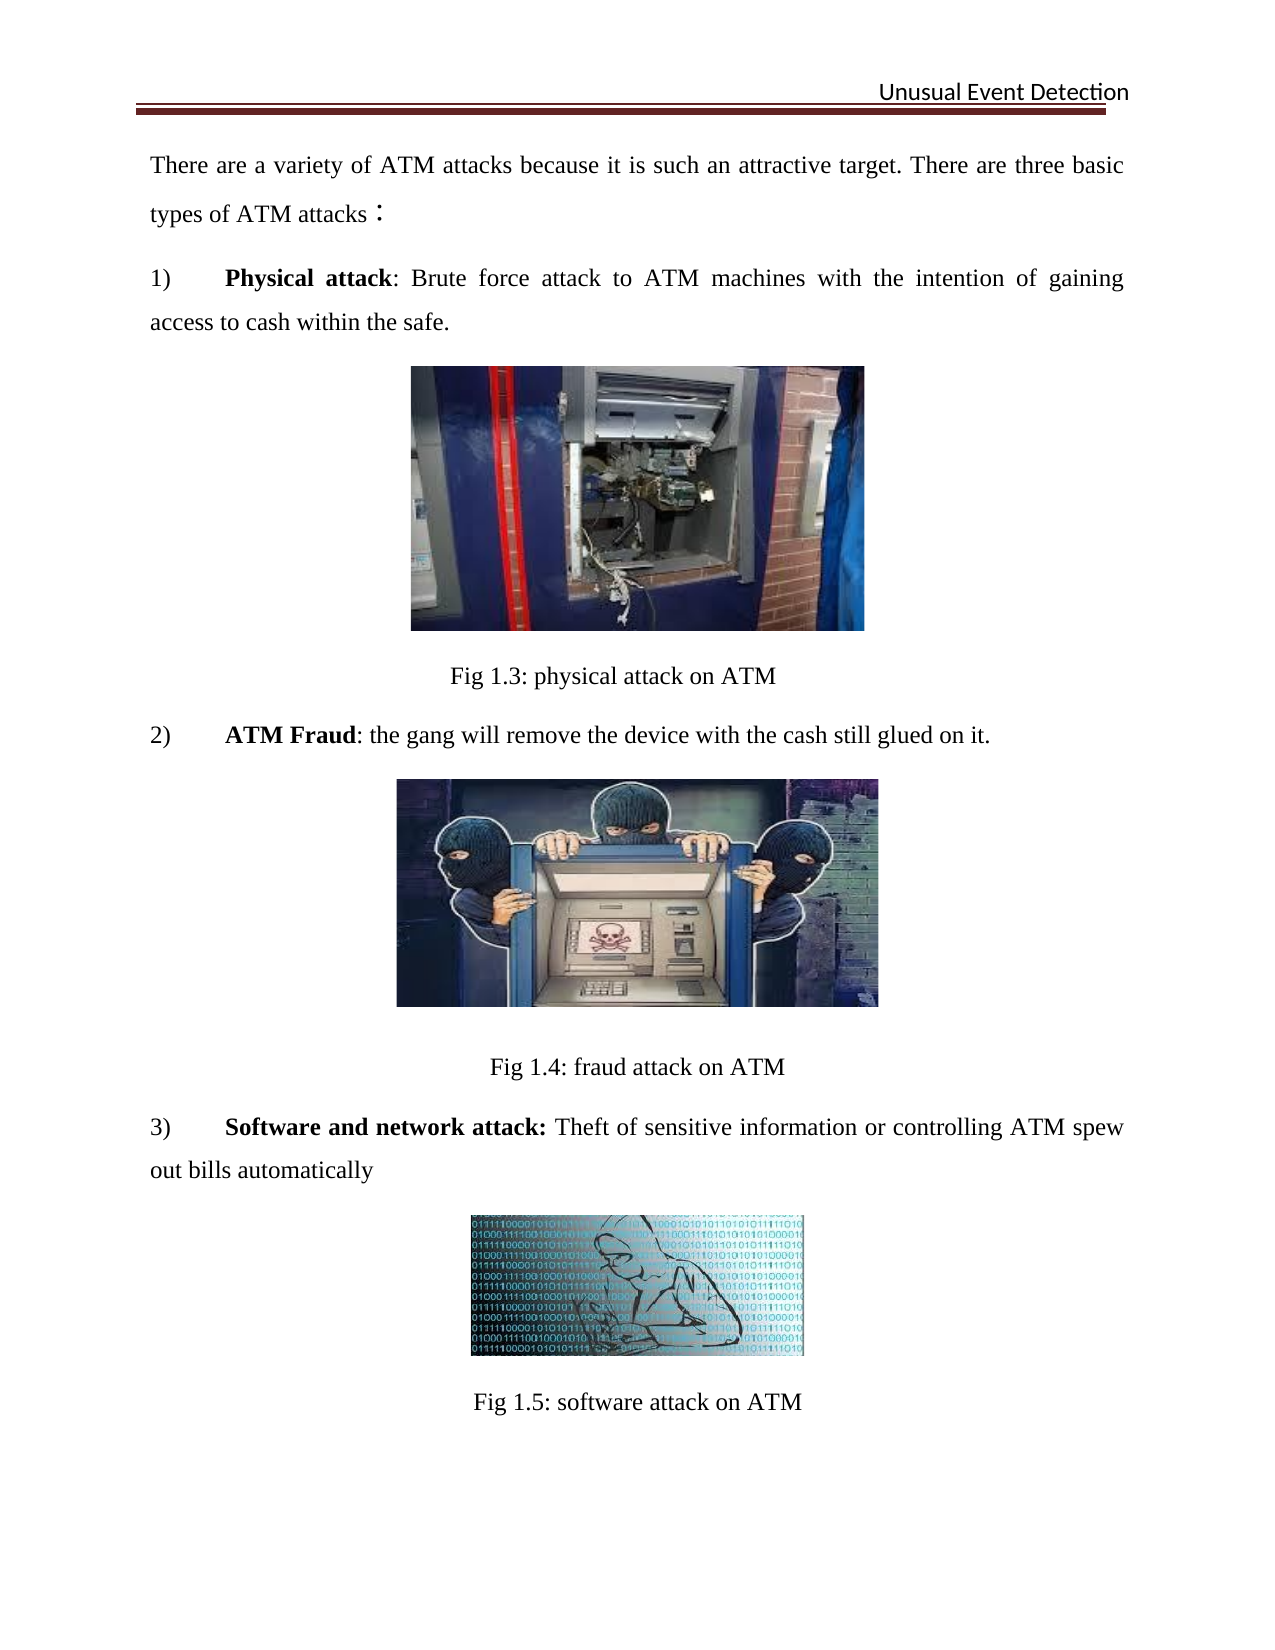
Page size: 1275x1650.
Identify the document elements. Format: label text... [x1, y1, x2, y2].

text 2) ATM Fraud: the gang will remove the device with the cash still glued on it. [150, 721, 1125, 749]
text Fig 1.3: physical attack on ATM [450, 661, 1125, 689]
text Fig 1.4: fraud attack on ATM [150, 780, 1125, 1081]
text There are a variety of ATM attacks because it is such an attractive target. There are three basic types of ATM attacks： [150, 150, 1125, 230]
text Fig 1.5: software attack on ATM [150, 1387, 1125, 1415]
text 1) Physical attack: Brute force attack to ATM machines with the intention of gaining access to cash within the safe. [150, 263, 1125, 335]
text 3) Software and network attack: Theft of sensitive information or controlling ATM spew out bills automatically [150, 1112, 1125, 1184]
picture [470, 1215, 805, 1356]
picture [410, 366, 865, 631]
